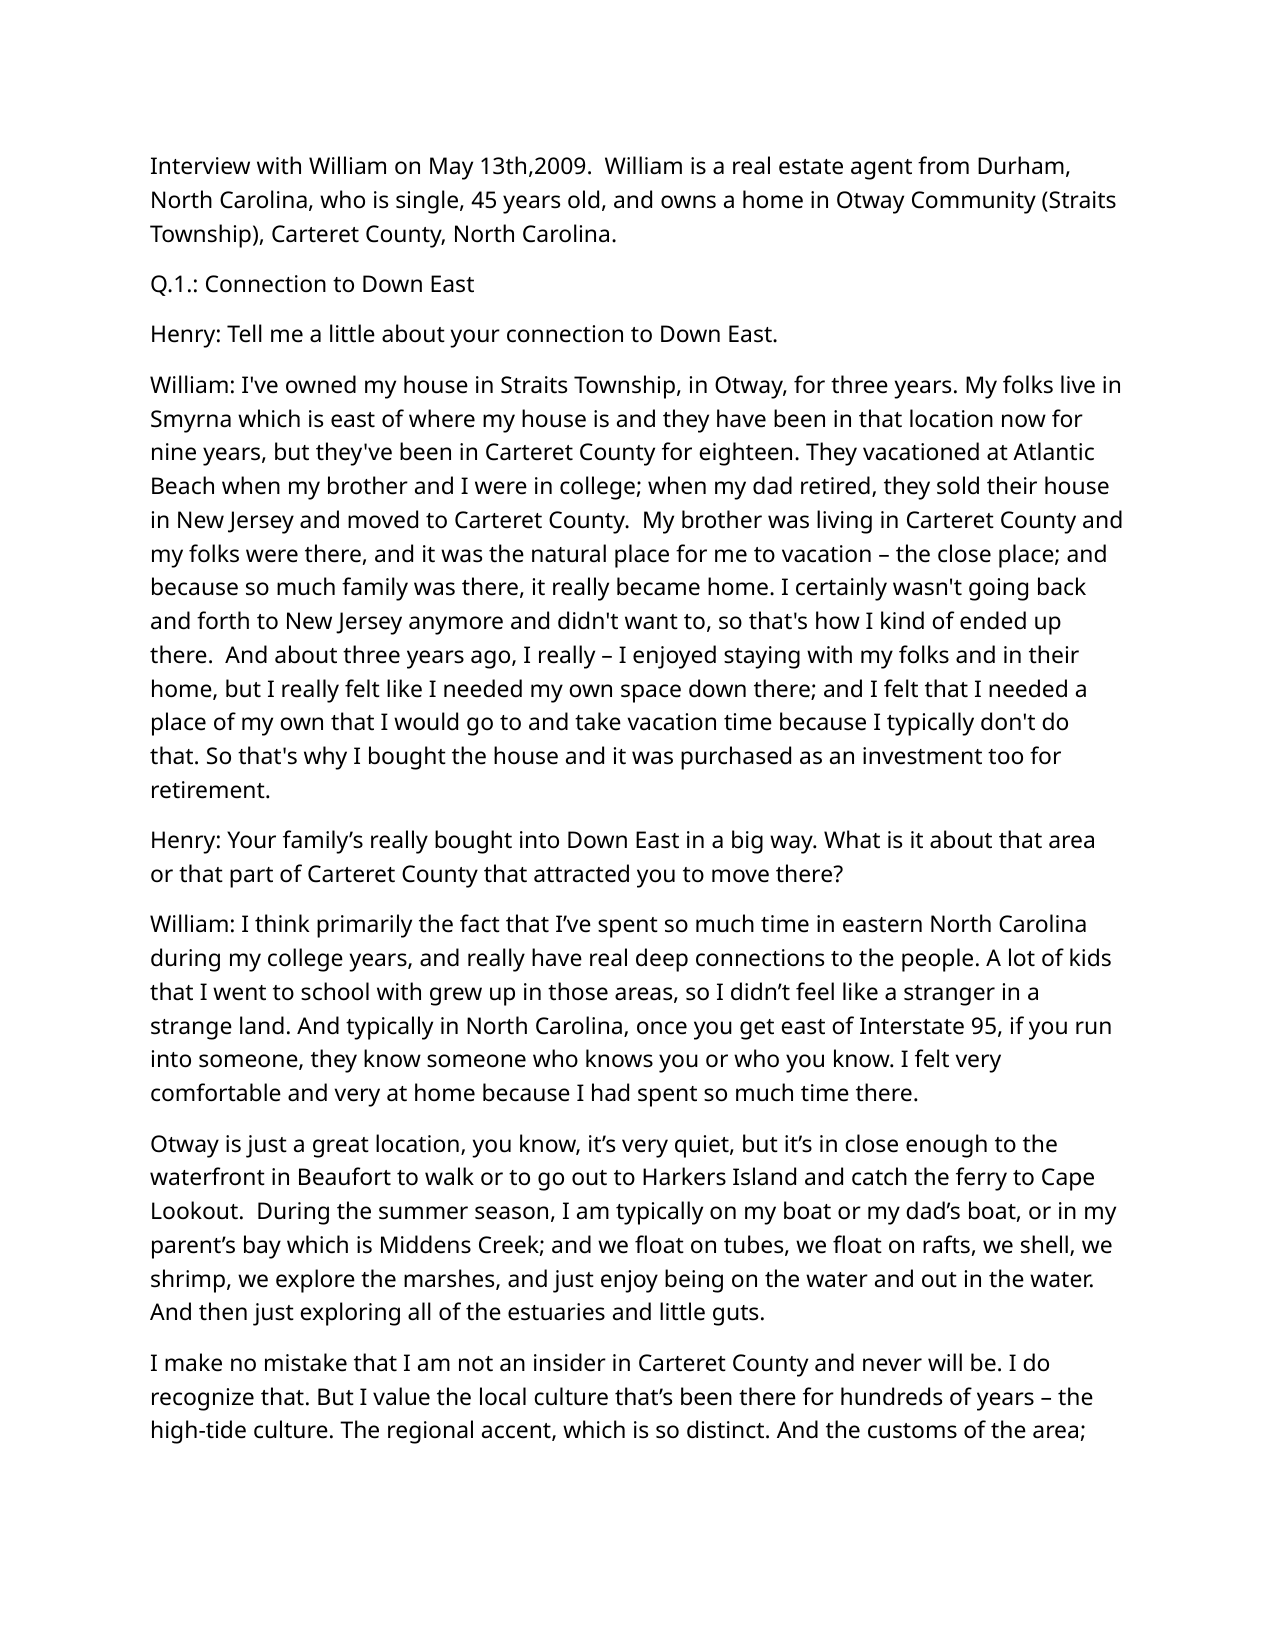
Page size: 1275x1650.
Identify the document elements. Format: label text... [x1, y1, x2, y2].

text Q.1.: Connection to Down East [150, 268, 1125, 299]
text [150, 1347, 1125, 1445]
text Henry: Your family’s really bought into Down East in a big way. What is it about that area or that part of Carteret County that attracted you to move there? [150, 824, 1125, 889]
text William: I've owned my house in Straits Township, in Otway, for three years. My folks live in Smyrna which is east of where my house is and they have been in that location now for nine years, but they've been in Carteret County for eighteen. They vacationed at Atlantic Beach when my brother and I were in college; when my dad retired, they sold their house in New Jersey and moved to Carteret County. My brother was living in Carteret County and my folks were there, and it was the natural place for me to vacation – the close place; and because so much family was there, it really became home. I certainly wasn't going back and forth to New Jersey anymore and didn't want to, so that's how I kind of ended up there. And about three years ago, I really – I enjoyed staying with my folks and in their home, but I really felt like I needed my own space down there; and I felt that I needed a place of my own that I would go to and take vacation time because I typically don't do that. So that's why I bought the house and it was purchased as an investment too for retirement. [150, 369, 1125, 805]
text Otway is just a great location, you know, it’s very quiet, but it’s in close enough to the waterfront in Beaufort to walk or to go out to Harkers Island and catch the ferry to Cape Lookout. During the summer season, I am typically on my boat or my dad’s boat, or in my parent’s bay which is Middens Creek; and we float on tubes, we float on rafts, we shell, we shrimp, we explore the marshes, and just enjoy being on the water and out in the water. And then just exploring all of the estuaries and little guts. [150, 1127, 1125, 1327]
text Henry: Tell me a little about your connection to Down East. [150, 318, 1125, 349]
text William: I think primarily the fact that I’ve spent so much time in eastern North Carolina during my college years, and really have real deep connections to the people. A lot of kids that I went to school with grew up in those areas, so I didn’t feel like a stranger in a strange land. And typically in North Carolina, once you get east of Interstate 95, if you run into someone, they know someone who knows you or who you know. I felt very comfortable and very at home because I had spent so much time there. [150, 908, 1125, 1108]
text Interview with William on May 13th,2009. William is a real estate agent from Durham, North Carolina, who is single, 45 years old, and owns a home in Otway Community (Straits Township), Carteret County, North Carolina. [150, 150, 1125, 249]
